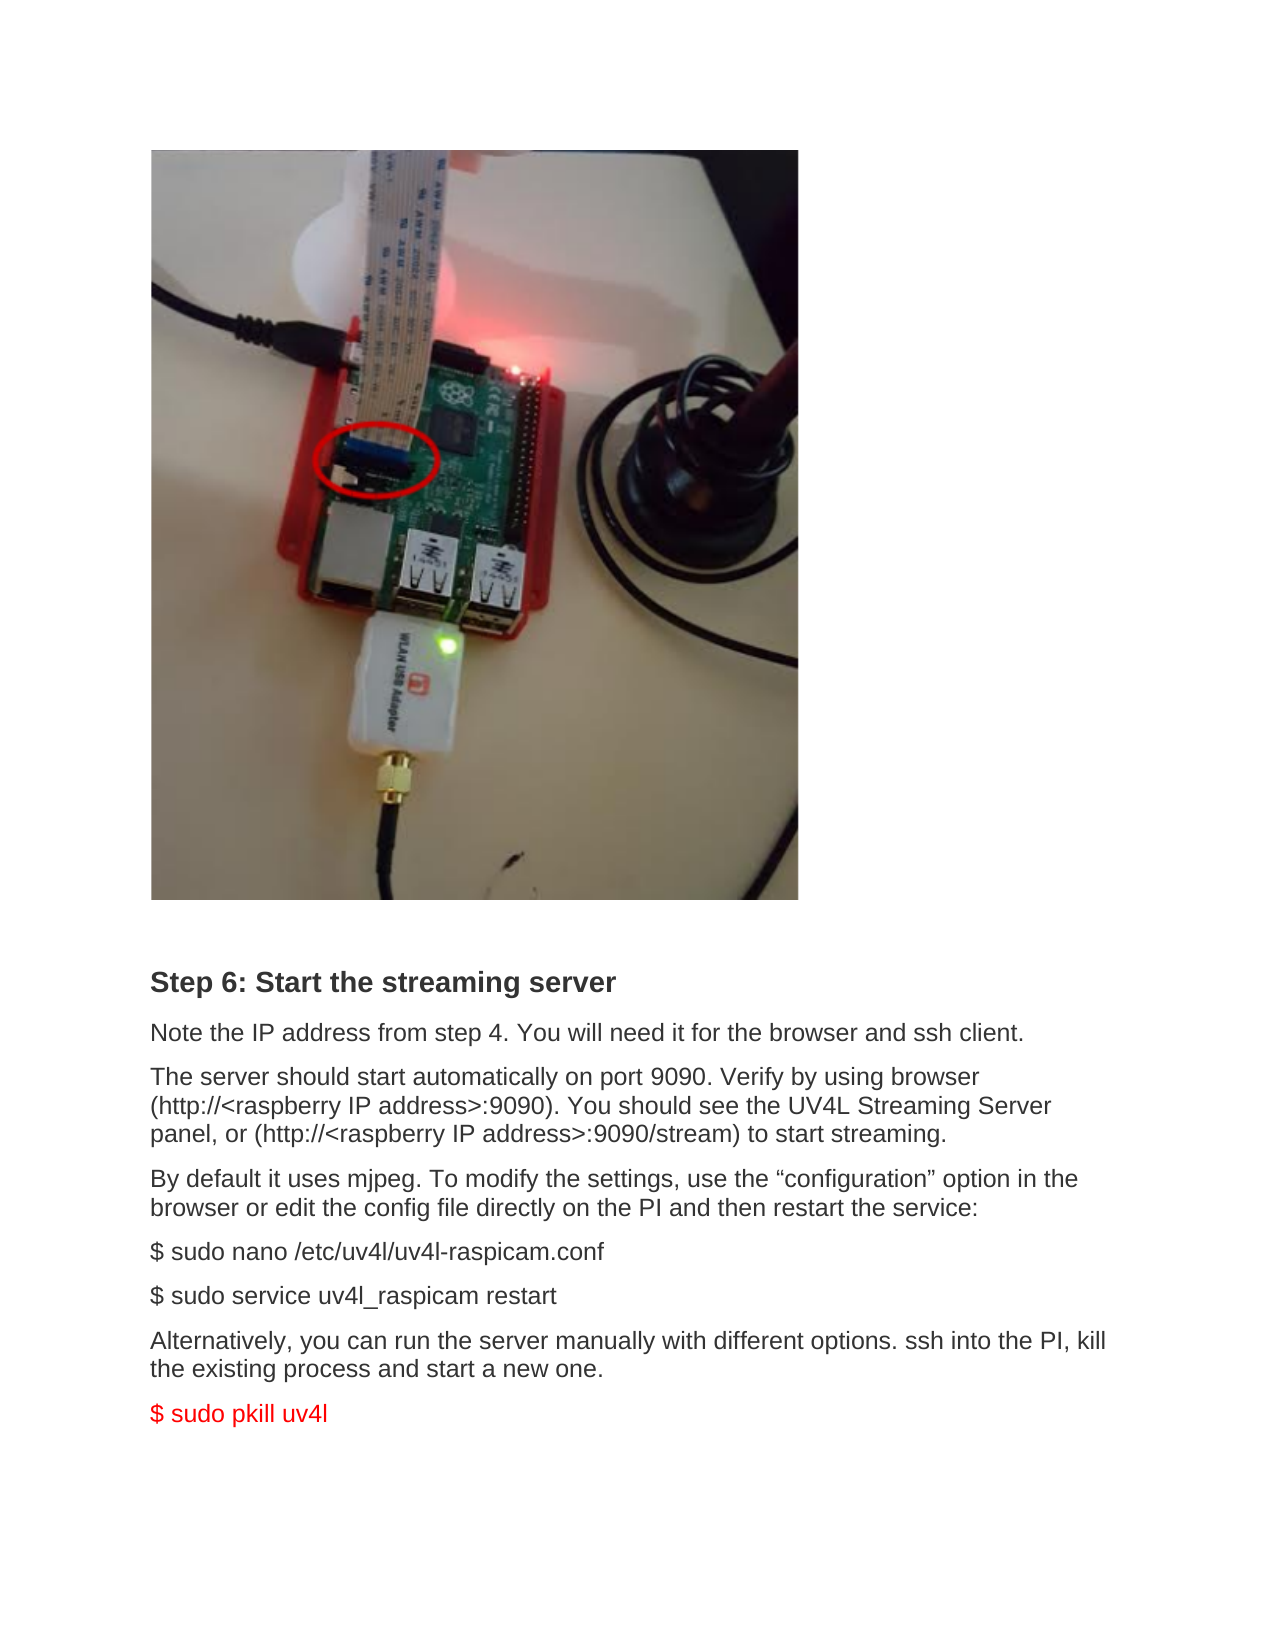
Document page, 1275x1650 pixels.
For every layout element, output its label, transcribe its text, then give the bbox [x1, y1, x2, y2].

text By default it uses mjpeg. To modify the settings, use the “configuration” option in the browser or edit the config file directly on the PI and then restart the service: [150, 1164, 1125, 1221]
text $ sudo nano /etc/uv4l/uv4l-raspicam.conf [150, 1237, 1125, 1266]
text The server should start automatically on port 9090. Verify by using browser (http://<raspberry IP address>:9090). You should see the UV4L Streaming Server panel, or (http://<raspberry IP address>:9090/stream) to start streaming. [150, 1062, 1125, 1148]
text $ sudo pkill uv4l [150, 1399, 1125, 1428]
text $ sudo service uv4l_raspicam restart [150, 1281, 1125, 1310]
picture [150, 150, 800, 900]
text Step 6: Start the streaming server [150, 965, 1125, 999]
text Note the IP address from step 4. You will need it for the browser and ssh client. [150, 1018, 1125, 1046]
text Alternatively, you can run the server manually with different options. ssh into the PI, kill the existing process and start a new one. [150, 1326, 1125, 1383]
